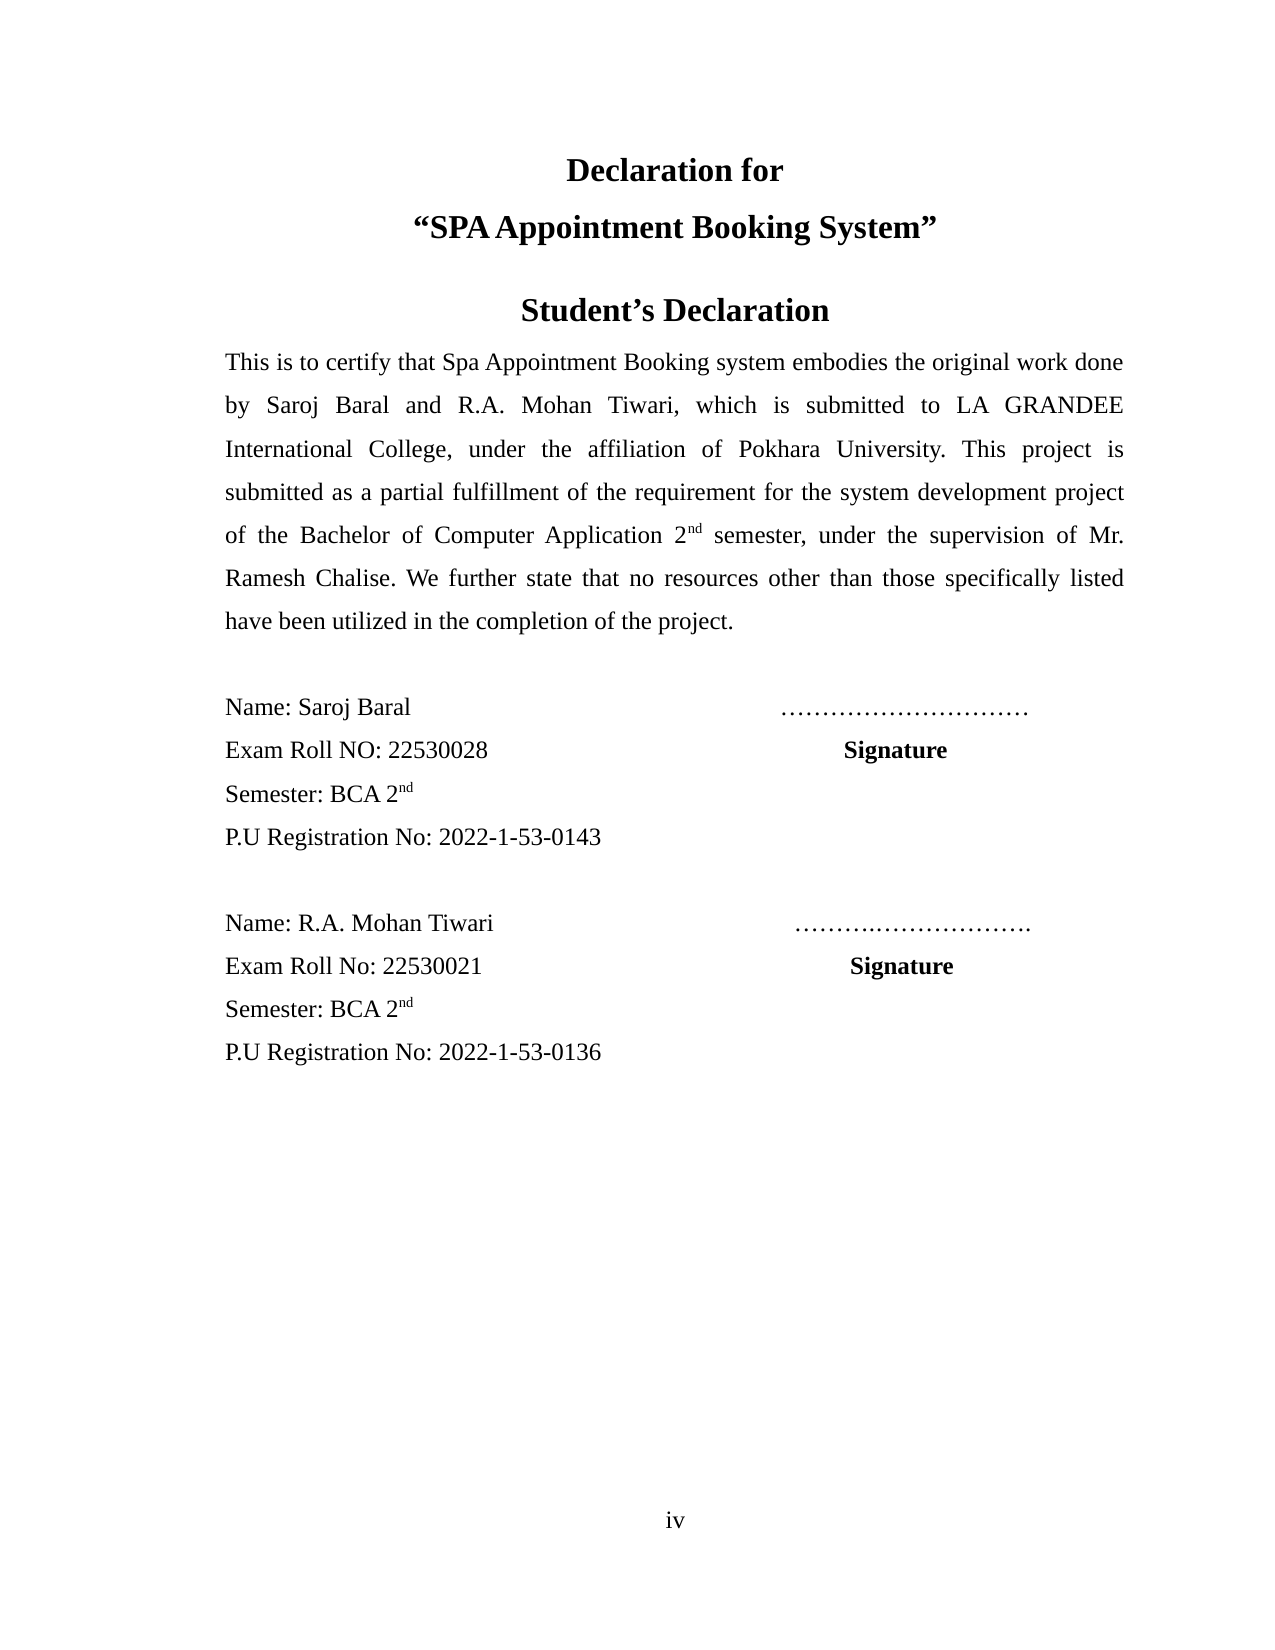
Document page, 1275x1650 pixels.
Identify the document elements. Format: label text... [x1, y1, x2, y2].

text “SPA Appointment Booking System” [225, 207, 1125, 246]
text Name: Saroj Baral ………………………… [225, 692, 1125, 721]
text Semester: BCA 2nd [225, 994, 1125, 1023]
text Exam Roll No: 22530021 Signature [225, 951, 1125, 980]
subtitle Student’s Declaration [225, 290, 1125, 328]
text P.U Registration No: 2022-1-53-0136 [225, 1037, 1125, 1066]
text Declaration for [225, 150, 1125, 188]
text Name: R.A. Mohan Tiwari ……….………………. [225, 908, 1125, 937]
text Exam Roll NO: 22530028 Signature [225, 736, 1125, 764]
text Semester: BCA 2nd [225, 779, 1125, 807]
text P.U Registration No: 2022-1-53-0143 [225, 822, 1125, 851]
text This is to certify that Spa Appointment Booking system embodies the original work done by Saroj Baral and R.A. Mohan Tiwari, which is submitted to LA GRANDEE International College, under the affiliation of Pokhara University. This project is submitted as a partial fulfillment of the requirement for the system development project of the Bachelor of Computer Application 2nd semester, under the supervision of Mr. Ramesh Chalise. We further state that no resources other than those specifically listed have been utilized in the completion of the project. [225, 347, 1125, 635]
